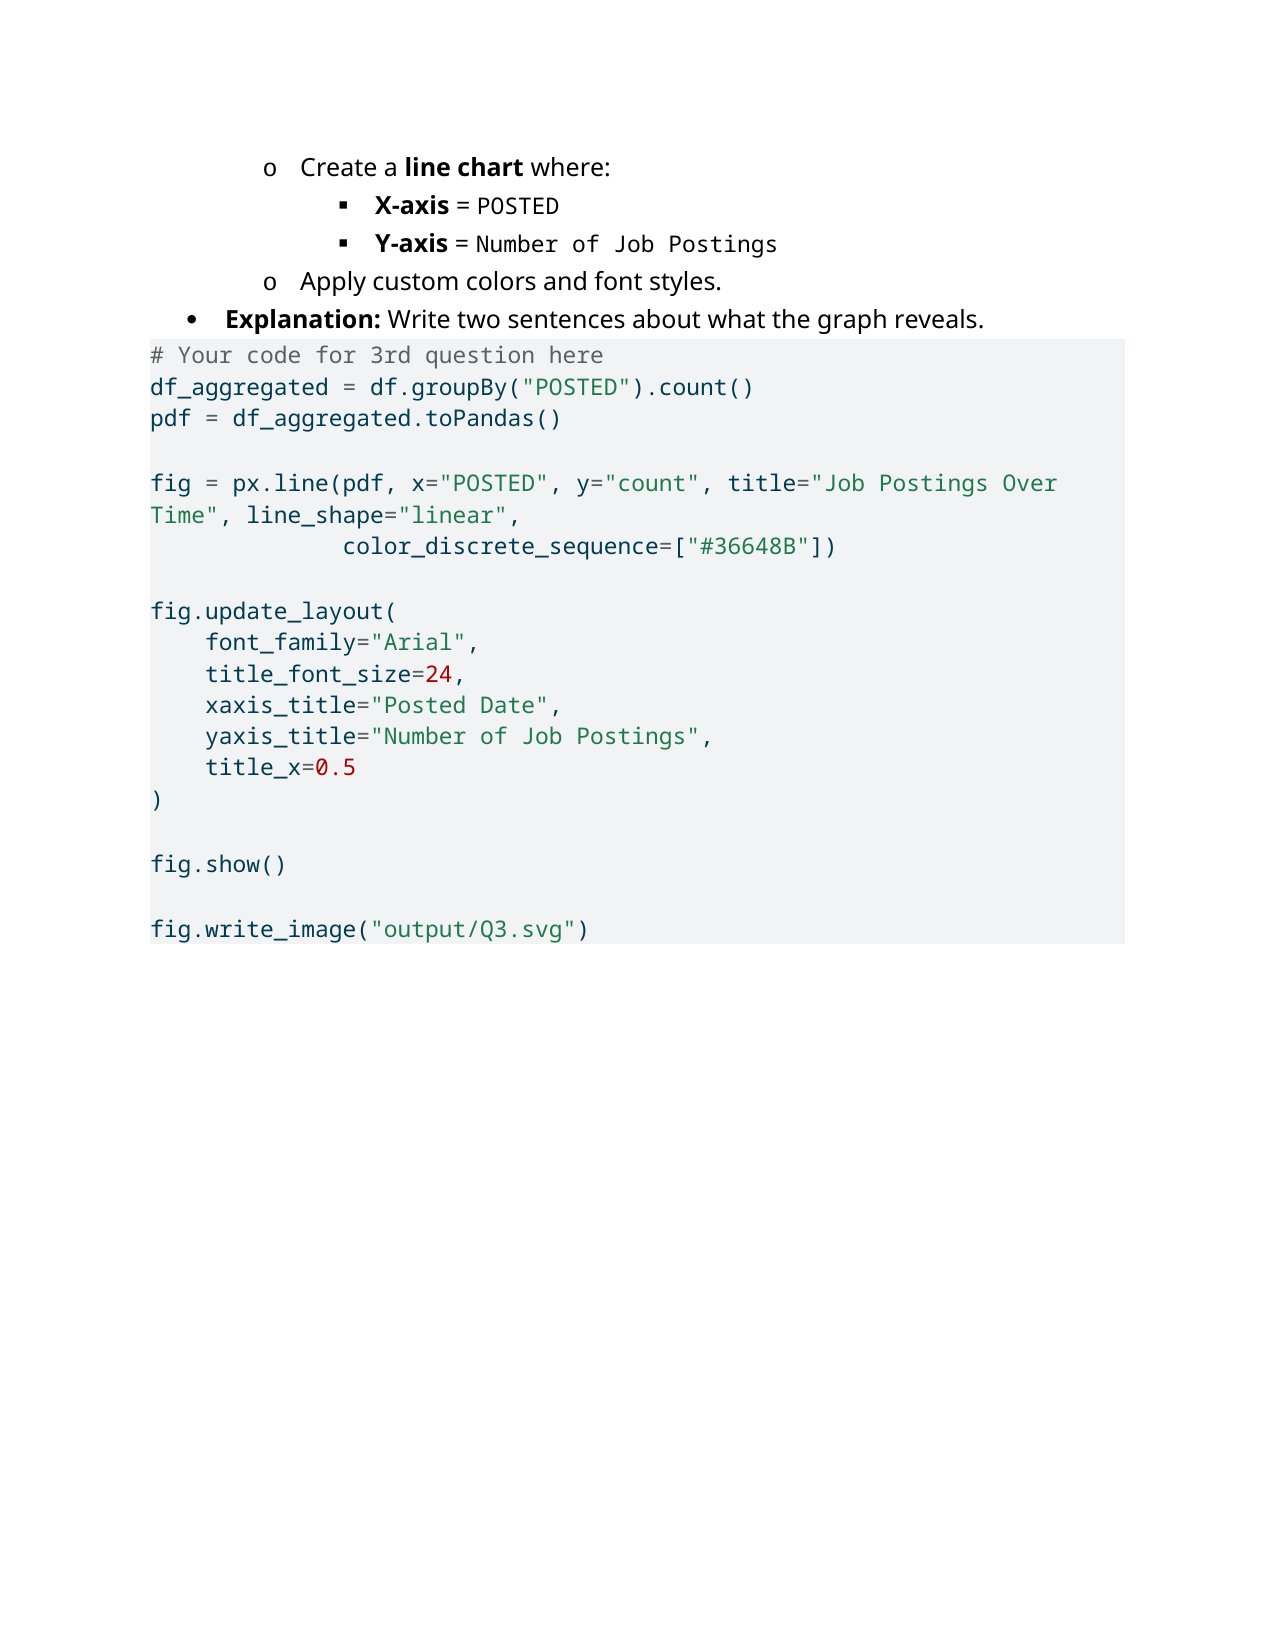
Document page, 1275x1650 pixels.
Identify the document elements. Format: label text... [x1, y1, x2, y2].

list Apply custom colors and font styles. [262, 264, 1125, 298]
list Explanation: Write two sentences about what the graph reveals. [187, 302, 1125, 336]
list X-axis = POSTED [337, 188, 1125, 222]
list Y-axis = Number of Job Postings [337, 226, 1125, 260]
list Create a line chart where: [262, 150, 1125, 184]
text # Your code for 3rd question here df_aggregated = df.groupBy("POSTED").count() pdf = df_aggregated.toPandas() fig = px.line(pdf, x="POSTED", y="count", title="Job Postings Over Time", line_shape="linear", color_discrete_sequence=["#36648B"]) fig.update_layout( font_family="Arial", title_font_size=24, xaxis_title="Posted Date", yaxis_title="Number of Job Postings", title_x=0.5 ) fig.show() fig.write_image("output/Q3.svg") [150, 339, 1125, 944]
